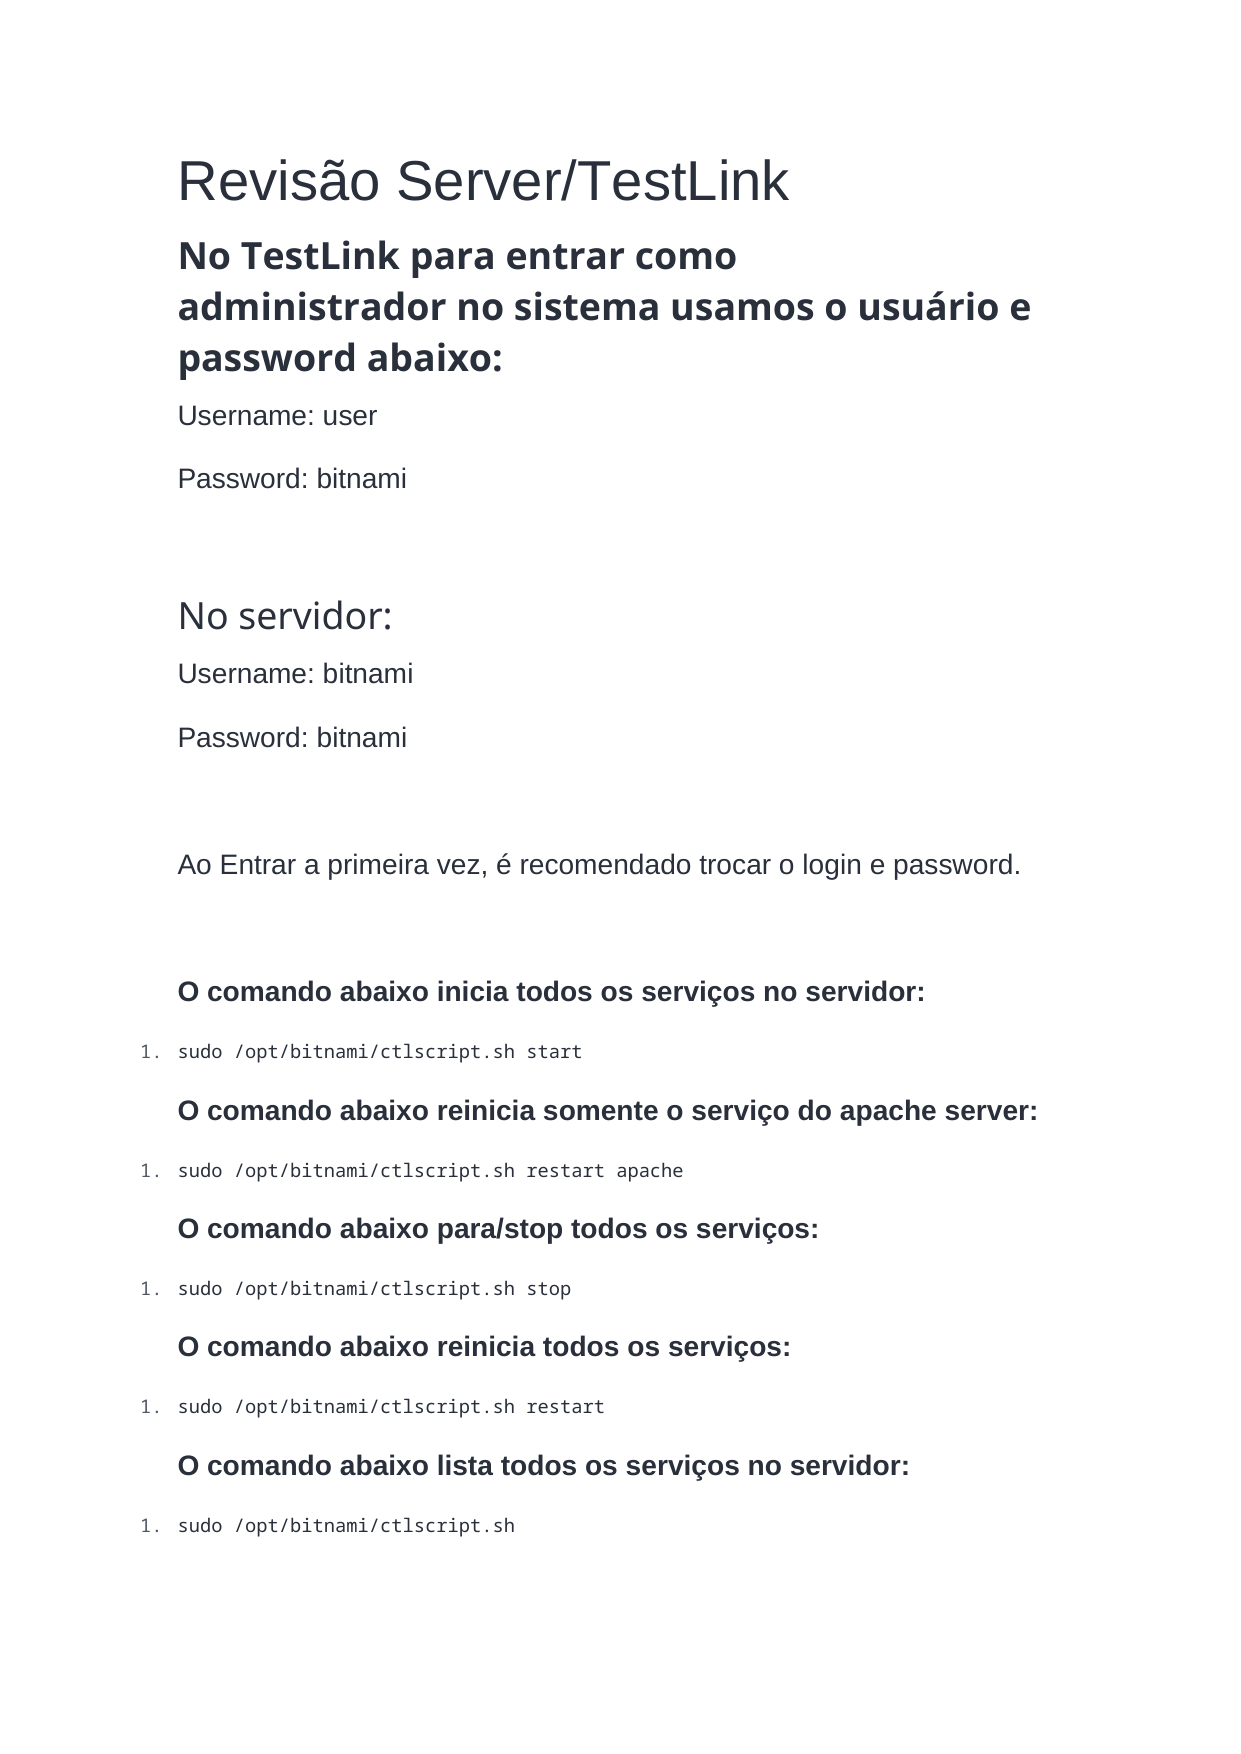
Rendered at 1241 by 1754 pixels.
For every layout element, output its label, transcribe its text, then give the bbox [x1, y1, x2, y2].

text O comando abaixo reinicia todos os serviços: [177, 1330, 1063, 1363]
list sudo /opt/bitnami/ctlscript.sh stop [140, 1276, 1063, 1301]
text Username: bitnami [177, 657, 1063, 689]
text O comando abaixo reinicia somente o serviço do apache server: [177, 1093, 1063, 1126]
text O comando abaixo lista todos os serviços no servidor: [177, 1448, 1063, 1481]
list sudo /opt/bitnami/ctlscript.sh [140, 1512, 1063, 1538]
text No servidor: [177, 589, 1063, 641]
text No TestLink para entrar como administrador no sistema usamos o usuário e password abaixo: [177, 229, 1063, 382]
text Password: bitnami [177, 462, 1063, 494]
text Password: bitnami [177, 721, 1063, 753]
text Username: user [177, 398, 1063, 431]
list sudo /opt/bitnami/ctlscript.sh restart apache [140, 1157, 1063, 1183]
text Ao Entrar a primeira vez, é recomendado trocar o login e password. [177, 848, 1063, 880]
text O comando abaixo para/stop todos os serviços: [177, 1212, 1063, 1244]
list sudo /opt/bitnami/ctlscript.sh start [140, 1039, 1063, 1064]
text Revisão Server/TestLink [177, 148, 1063, 212]
list sudo /opt/bitnami/ctlscript.sh restart [140, 1394, 1063, 1419]
text O comando abaixo inicia todos os serviços no servidor: [177, 975, 1063, 1008]
